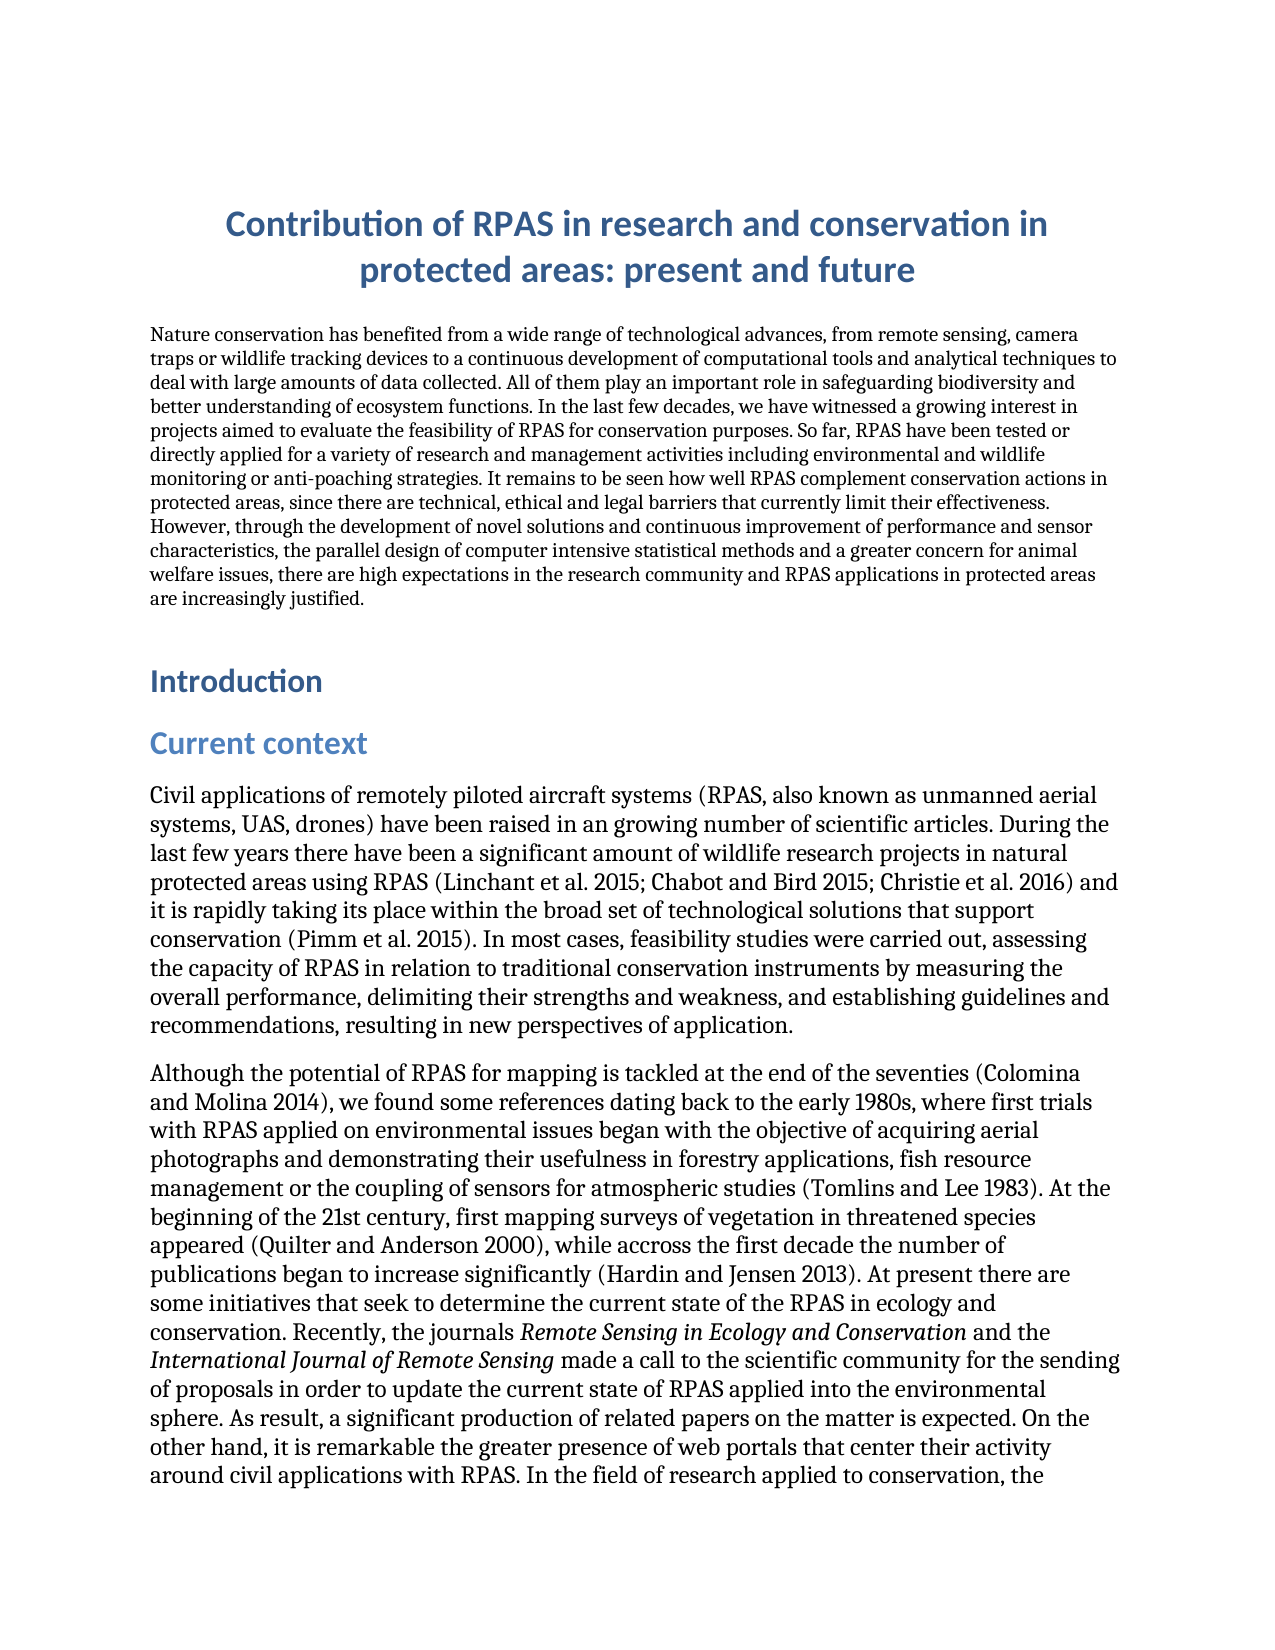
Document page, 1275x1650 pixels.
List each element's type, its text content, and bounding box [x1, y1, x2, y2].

subtitle Introduction [150, 660, 1125, 701]
subtitle Current context [150, 722, 1125, 763]
title Contribution of RPAS in research and conservation in protected areas: present and future [150, 200, 1125, 292]
text Nature conservation has benefited from a wide range of technological advances, from remote sensing, camera traps or wildlife tracking devices to a continuous development of computational tools and analytical techniques to deal with large amounts of data collected. All of them play an important role in safeguarding biodiversity and better understanding of ecosystem functions. In the last few decades, we have witnessed a growing interest in projects aimed to evaluate the feasibility of RPAS for conservation purposes. So far, RPAS have been tested or directly applied for a variety of research and management activities including environmental and wildlife monitoring or anti-poaching strategies. It remains to be seen how well RPAS complement conservation actions in protected areas, since there are technical, ethical and legal barriers that currently limit their effectiveness. However, through the development of novel solutions and continuous improvement of performance and sensor characteristics, the parallel design of computer intensive statistical methods and a greater concern for animal welfare issues, there are high expectations in the research community and RPAS applications in protected areas are increasingly justified. [150, 323, 1125, 610]
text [150, 1059, 1125, 1490]
text Civil applications of remotely piloted aircraft systems (RPAS, also known as unmanned aerial systems, UAS, drones) have been raised in an growing number of scientific articles. During the last few years there have been a significant amount of wildlife research projects in natural protected areas using RPAS (Linchant et al. 2015; Chabot and Bird 2015; Christie et al. 2016) and it is rapidly taking its place within the broad set of technological solutions that support conservation (Pimm et al. 2015). In most cases, feasibility studies were carried out, assessing the capacity of RPAS in relation to traditional conservation instruments by measuring the overall performance, delimiting their strengths and weakness, and establishing guidelines and recommendations, resulting in new perspectives of application. [150, 781, 1125, 1040]
